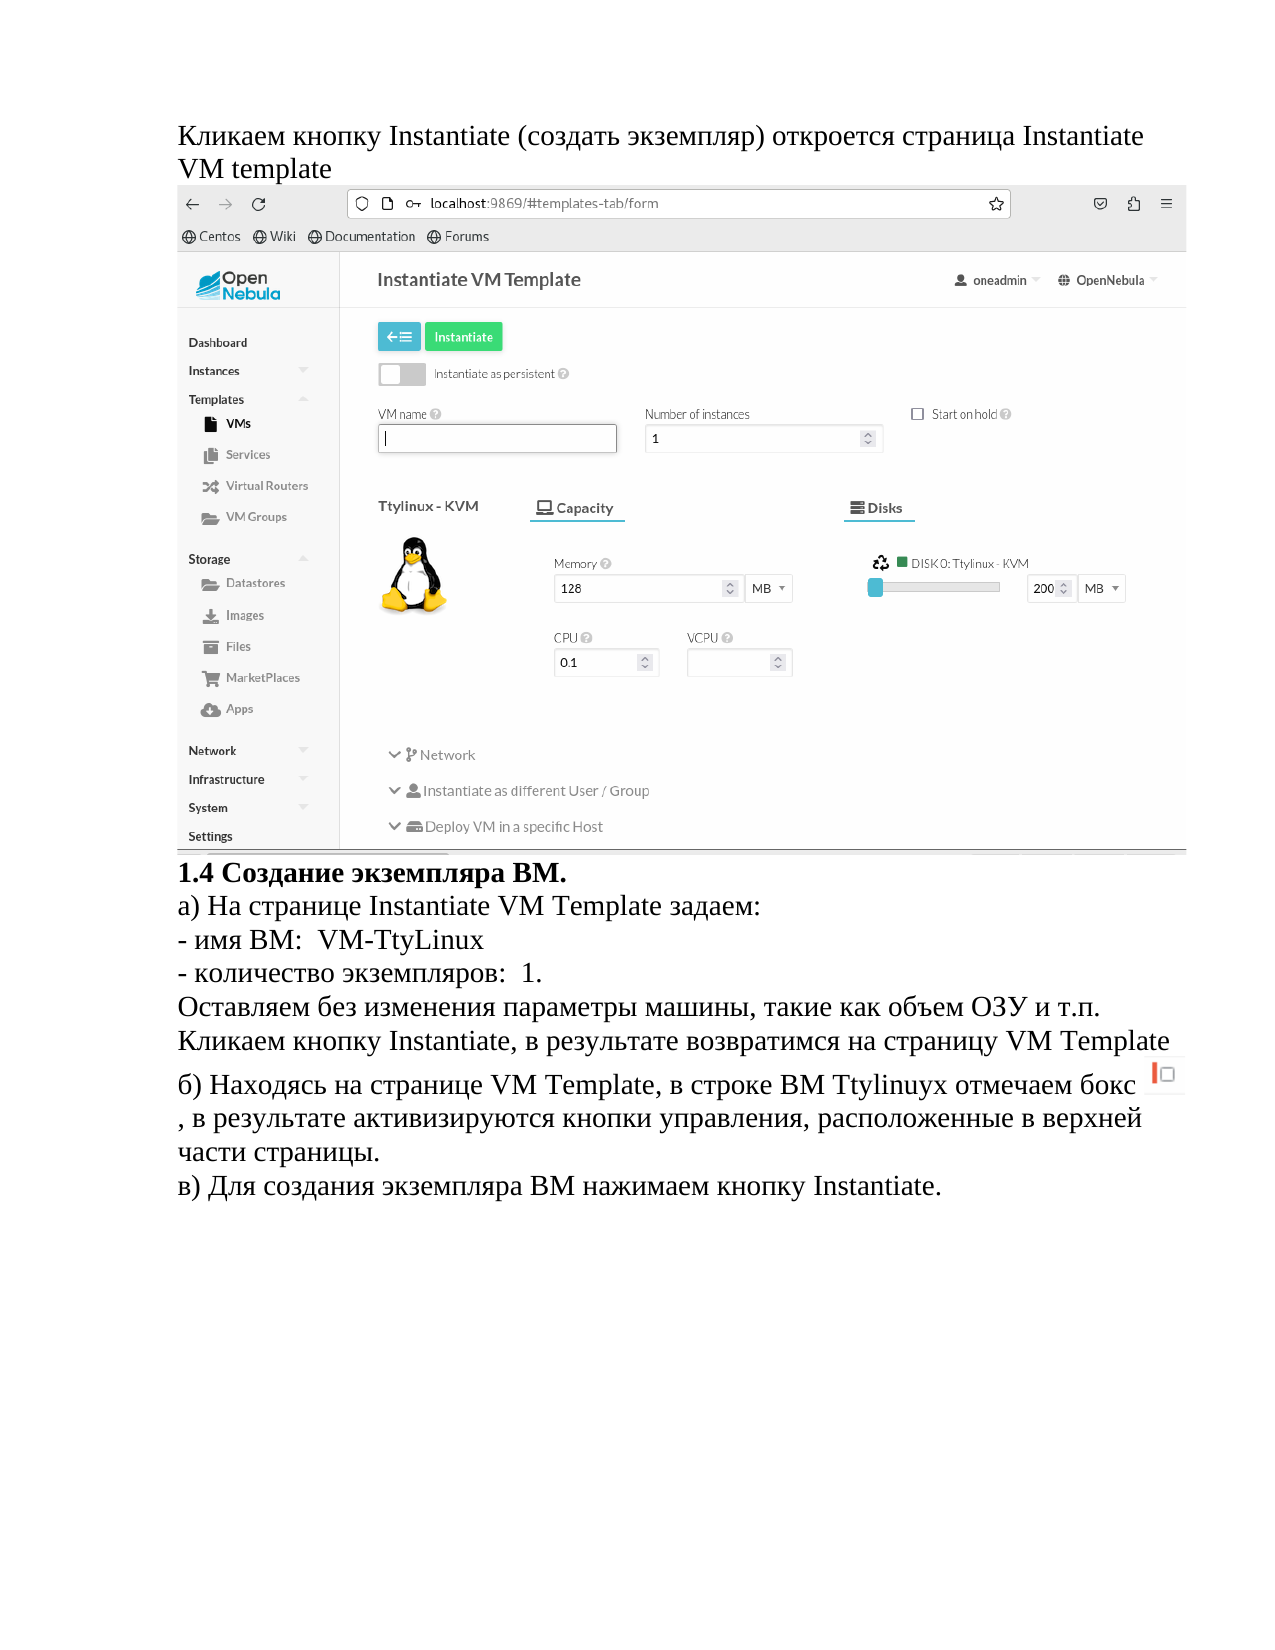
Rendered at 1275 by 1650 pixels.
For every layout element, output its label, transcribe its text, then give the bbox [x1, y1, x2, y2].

text Оставляем без изменения параметры машины, такие как объем ОЗУ и т.п. Кликаем кнопку Instantiate, в результате возвратимся на страницу VM Template [177, 989, 1186, 1056]
picture [1143, 1056, 1186, 1095]
text 1.4 Создание экземпляра ВМ. [177, 855, 1186, 888]
picture [177, 185, 1187, 855]
text - имя ВМ: VM-TtyLinux [177, 922, 1186, 956]
text - количество экземпляров: 1. [177, 956, 1186, 989]
text Кликаем кнопку Instantiate (создать экземпляр) откроется страница Instantiate VM template [177, 118, 1186, 185]
text в) Для создания экземпляра ВМ нажимаем кнопку Instantiate. [177, 1168, 1186, 1201]
text б) Находясь на странице VM Template, в строке ВМ Ttylinuyx отмечаем бокс , в результате активизируются кнопки управления, расположенные в верхней части страницы. [177, 1056, 1186, 1168]
text а) На странице Instantiate VM Template задаем: [177, 888, 1186, 922]
